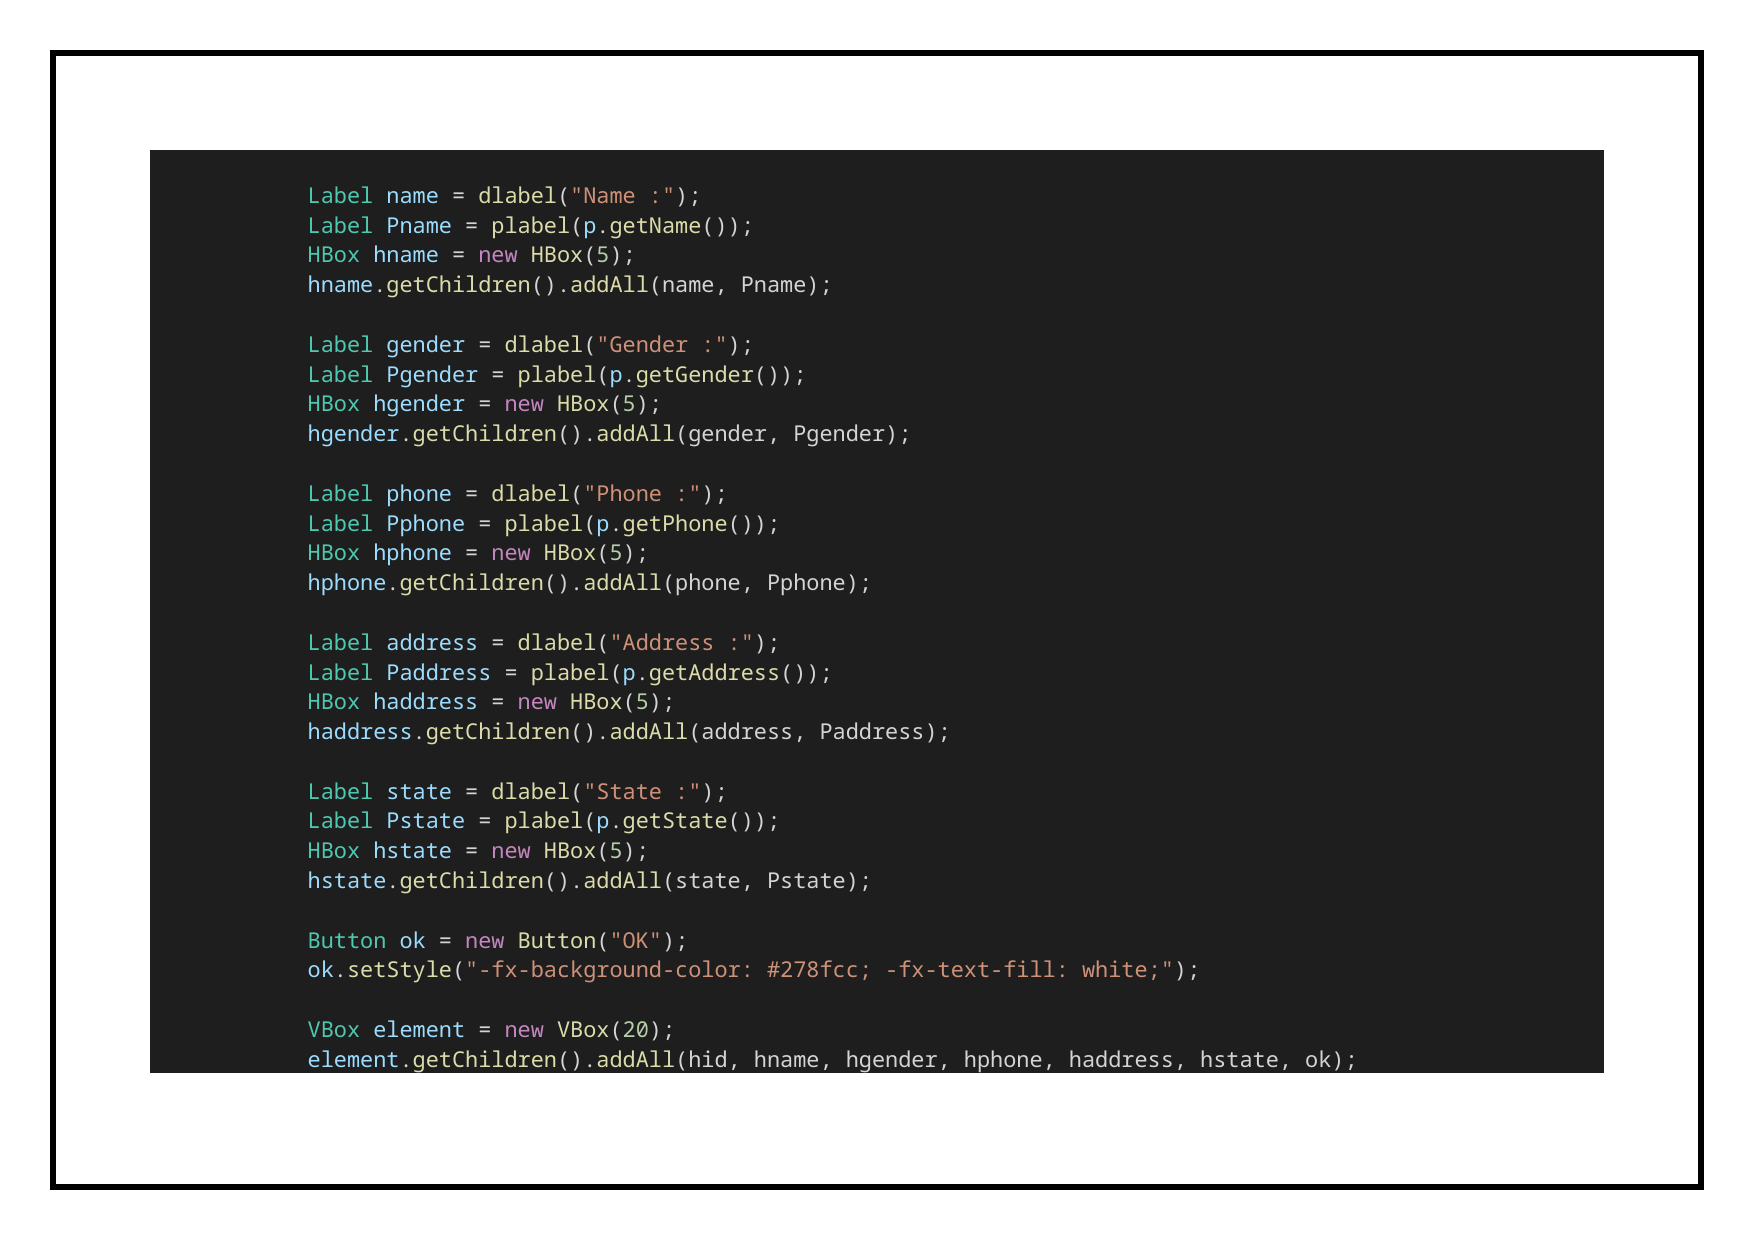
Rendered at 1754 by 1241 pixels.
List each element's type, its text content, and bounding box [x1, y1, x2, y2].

text Label phone = dlabel("Phone :"); [150, 478, 1604, 507]
text Label Pname = plabel(p.getName()); [150, 209, 1604, 239]
text hgender.getChildren().addAll(gender, Pgender); [150, 418, 1604, 448]
text HBox hstate = new HBox(5); [150, 835, 1604, 865]
text Label Pphone = plabel(p.getPhone()); [150, 507, 1604, 537]
text hstate.getChildren().addAll(state, Pstate); [150, 865, 1604, 895]
text HBox hname = new HBox(5); [150, 239, 1604, 269]
text Label address = dlabel("Address :"); [150, 627, 1604, 656]
text HBox hgender = new HBox(5); [150, 388, 1604, 418]
text Button ok = new Button("OK"); [150, 924, 1604, 954]
text Label gender = dlabel("Gender :"); [150, 329, 1604, 358]
text HBox haddress = new HBox(5); [150, 686, 1604, 716]
text Label Pstate = plabel(p.getState()); [150, 805, 1604, 835]
text element.getChildren().addAll(hid, hname, hgender, hphone, haddress, hstate, ok); [150, 1044, 1604, 1073]
text hphone.getChildren().addAll(phone, Pphone); [150, 567, 1604, 597]
text haddress.getChildren().addAll(address, Paddress); [150, 716, 1604, 746]
text ok.setStyle("-fx-background-color: #278fcc; -fx-text-fill: white;"); [150, 954, 1604, 984]
text hname.getChildren().addAll(name, Pname); [150, 269, 1604, 299]
text HBox hphone = new HBox(5); [150, 537, 1604, 567]
text Label Pgender = plabel(p.getGender()); [150, 358, 1604, 388]
text Label Paddress = plabel(p.getAddress()); [150, 656, 1604, 686]
text Label name = dlabel("Name :"); [150, 180, 1604, 209]
text VBox element = new VBox(20); [150, 1014, 1604, 1044]
text Label state = dlabel("State :"); [150, 776, 1604, 805]
